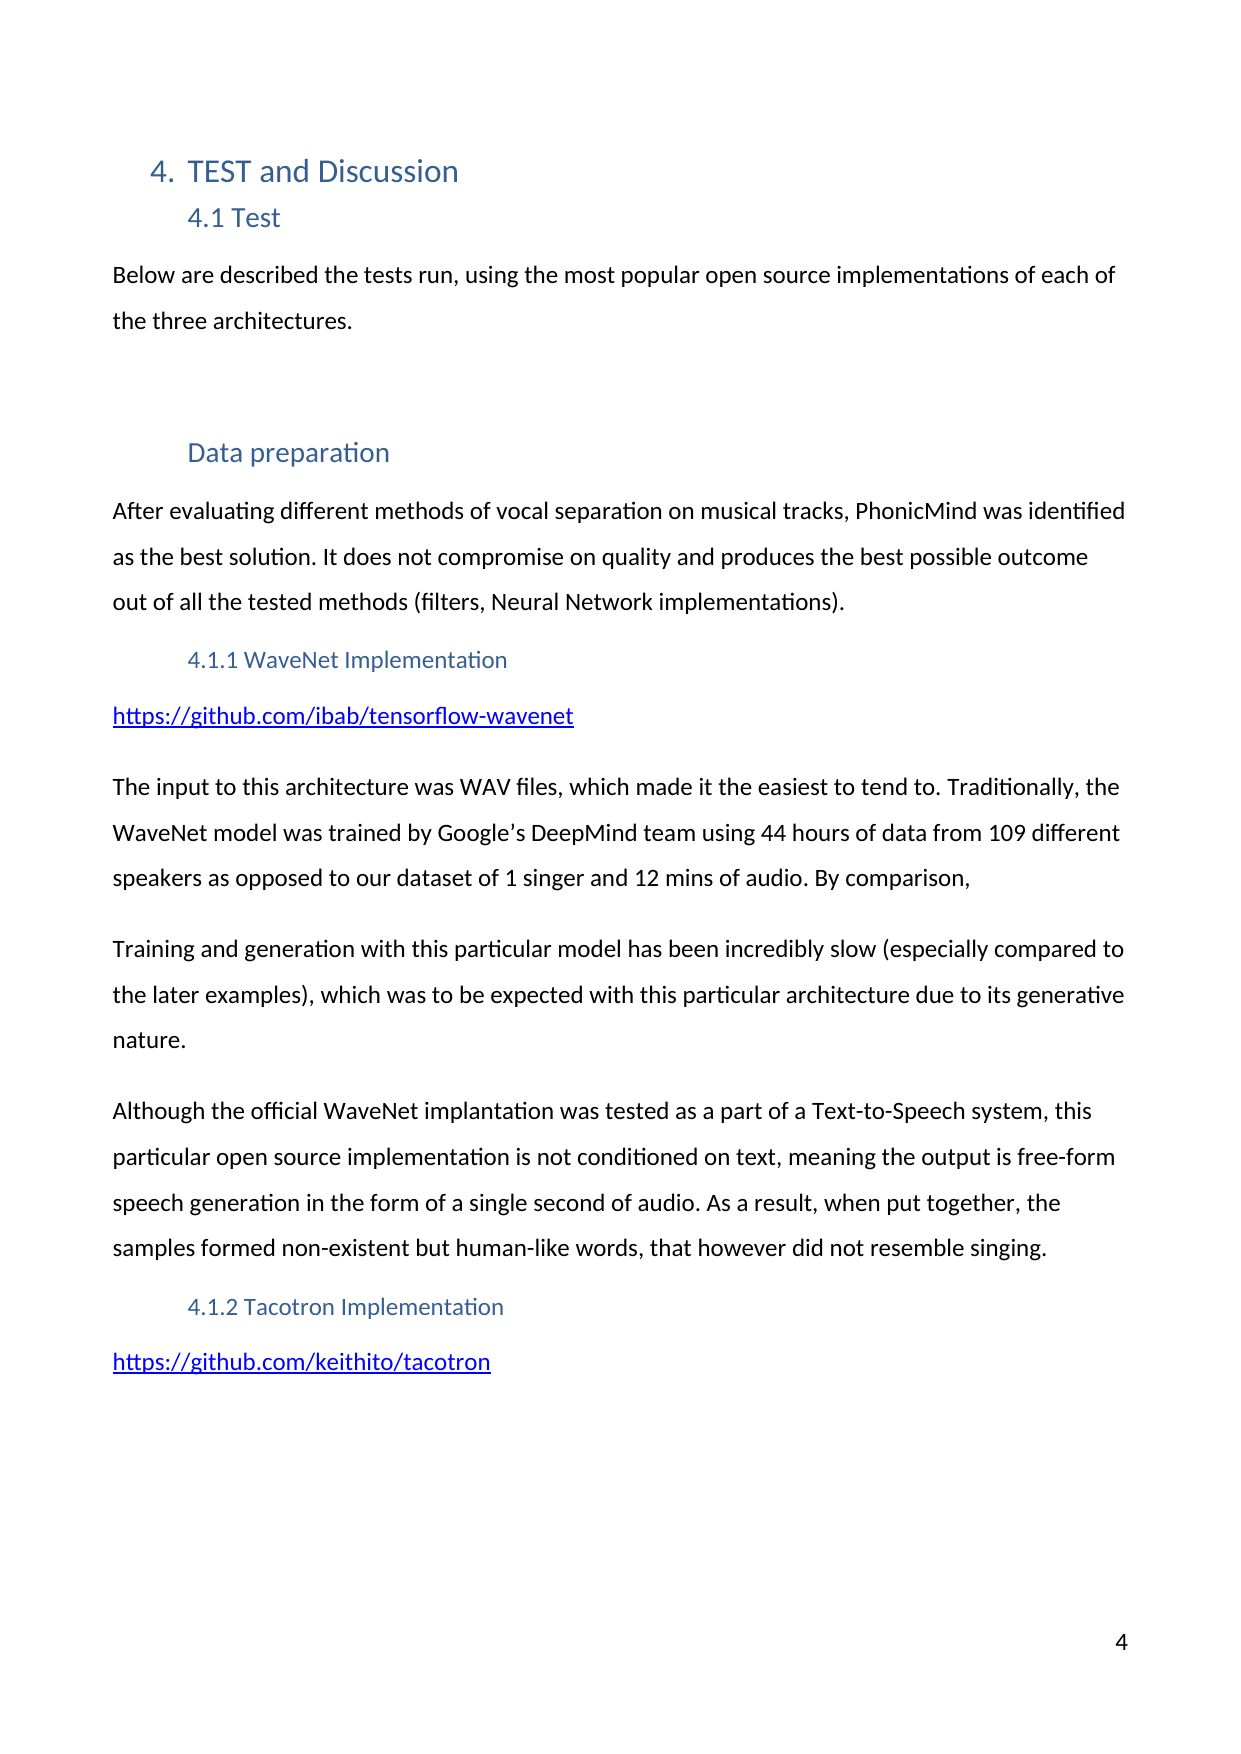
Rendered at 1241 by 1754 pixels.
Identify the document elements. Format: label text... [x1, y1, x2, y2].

subtitle 4.1.1 WaveNet Implementation [187, 645, 1128, 675]
subtitle TEST and Discussion [150, 150, 1128, 191]
text Below are described the tests run, using the most popular open source implementations of each of the three architectures. [112, 260, 1128, 336]
subtitle 4.1 Test [187, 199, 1128, 235]
text https://github.com/keithito/tacotron [112, 1346, 1128, 1377]
text After evaluating different methods of vocal separation on musical tracks, PhonicMind was identified as the best solution. It does not compromise on quality and produces the best possible outcome out of all the tested methods (filters, Neural Network implementations). [112, 495, 1128, 617]
text Although the official WaveNet implantation was tested as a part of a Text-to-Speech system, this particular open source implementation is not conditioned on text, meaning the output is free-form speech generation in the form of a single second of audio. As a result, when put together, the samples formed non-existent but human-like words, that however did not resemble singing. [112, 1095, 1128, 1263]
subtitle Data preparation [187, 434, 1128, 470]
text The input to this architecture was WAV files, which made it the easiest to tend to. Traditionally, the WaveNet model was trained by Google’s DeepMind team using 44 hours of data from 109 different speakers as opposed to our dataset of 1 singer and 12 mins of audio. By comparison, [112, 771, 1128, 893]
text https://github.com/ibab/tensorflow-wavenet [112, 700, 1128, 731]
subtitle 4.1.2 Tacotron Implementation [187, 1291, 1128, 1321]
text Training and generation with this particular model has been incredibly slow (especially compared to the later examples), which was to be expected with this particular architecture due to its generative nature. [112, 933, 1128, 1055]
